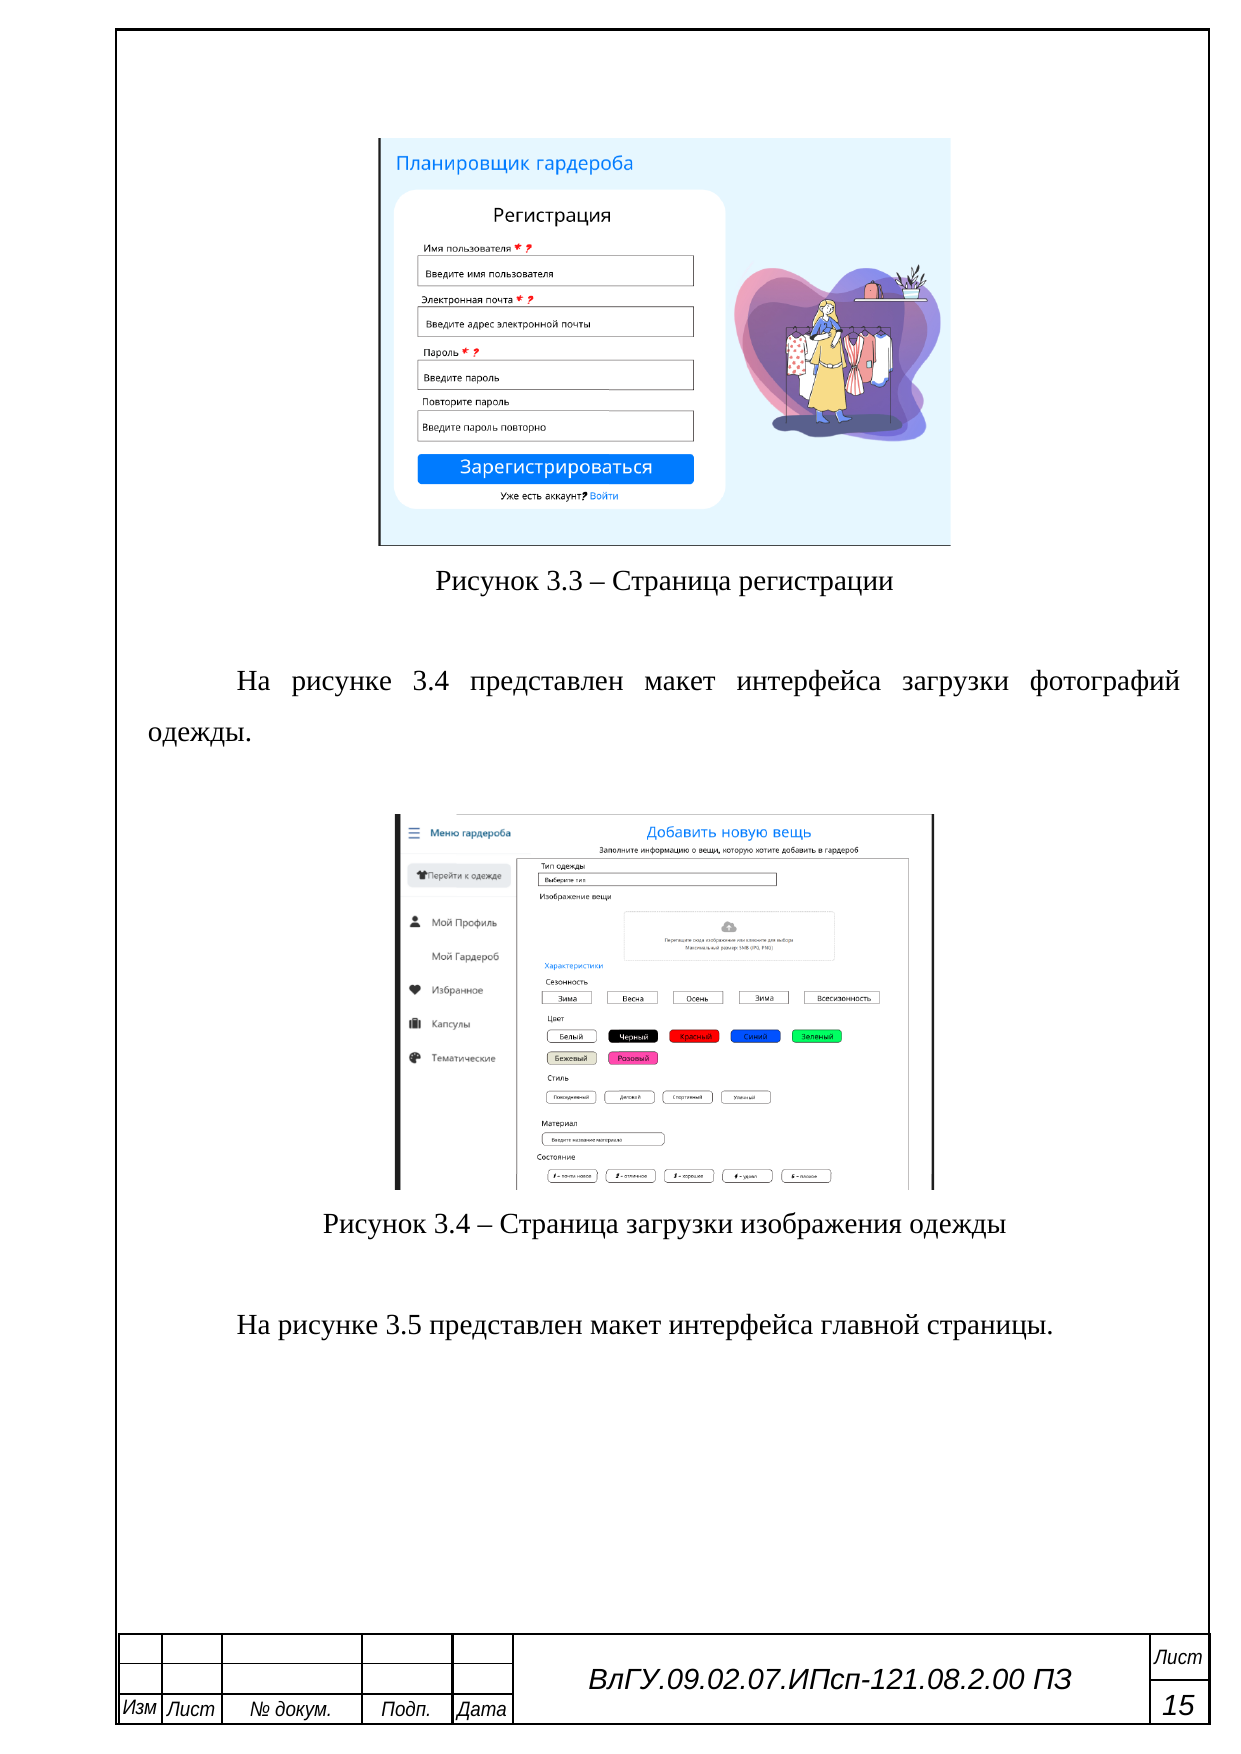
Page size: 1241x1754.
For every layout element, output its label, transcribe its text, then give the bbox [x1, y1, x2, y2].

picture [394, 814, 935, 1190]
text На рисунке 3.5 представлен макет интерфейса главной страницы. [148, 1307, 1181, 1341]
picture [378, 138, 951, 546]
text На рисунке 3.4 представлен макет интерфейса загрузки фотографий одежды. [148, 663, 1181, 747]
